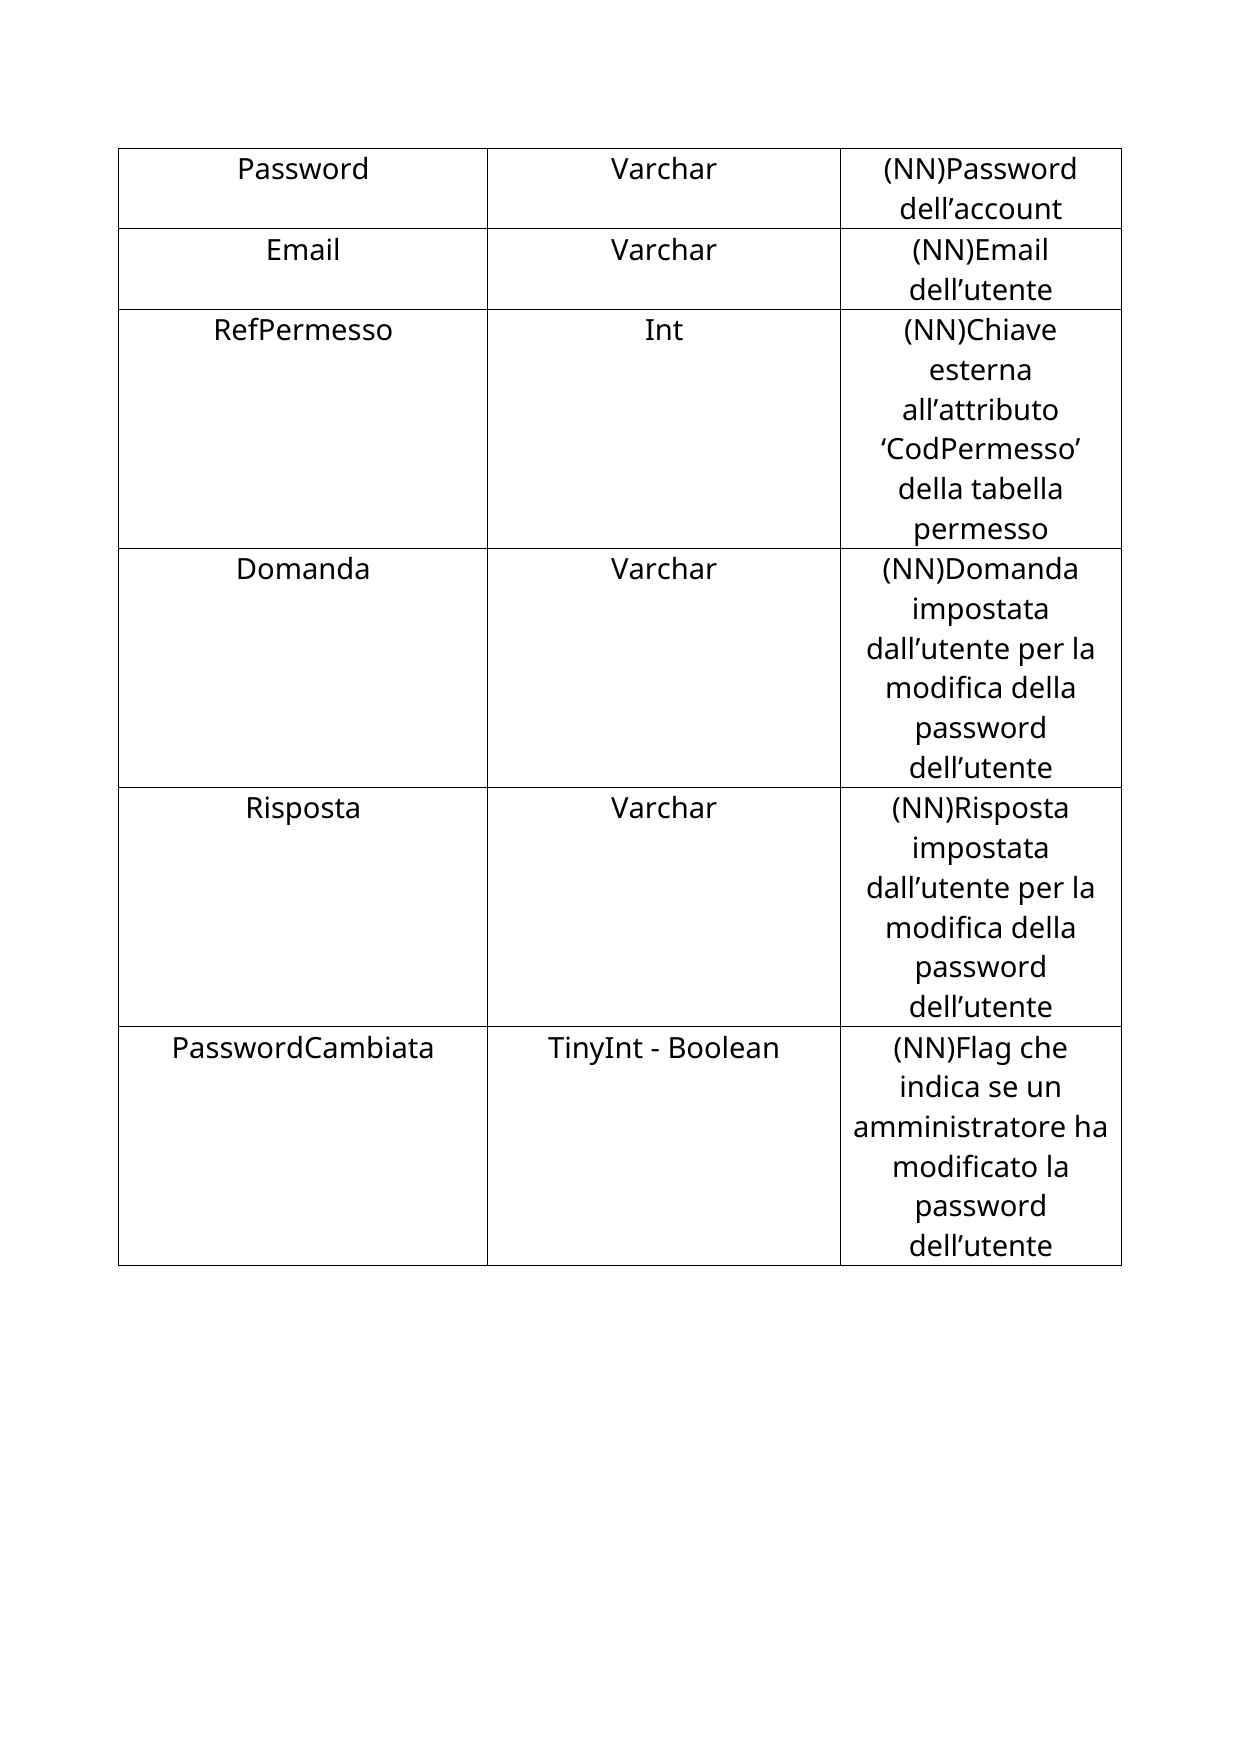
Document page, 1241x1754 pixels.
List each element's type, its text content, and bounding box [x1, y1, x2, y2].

table_cell Varchar [488, 149, 840, 228]
table_cell RefPermesso [119, 310, 487, 548]
table_cell TinyInt - Boolean [488, 1027, 840, 1265]
table_cell Varchar [488, 549, 840, 787]
table_cell (NN)Password dell’account [841, 149, 1121, 228]
table_cell PasswordCambiata [119, 1027, 487, 1265]
table_cell (NN)Email dell’utente [841, 229, 1121, 308]
table_cell Int [488, 310, 840, 548]
table_cell Email [119, 229, 487, 308]
table_cell (NN)Domanda impostata dall’utente per la modifica della password dell’utente [841, 549, 1121, 787]
table_cell Varchar [488, 229, 840, 308]
table_cell (NN)Risposta impostata dall’utente per la modifica della password dell’utente [841, 788, 1121, 1026]
table_cell Varchar [488, 788, 840, 1026]
table_cell (NN)Flag che indica se un amministratore ha modificato la password dell’utente [841, 1027, 1121, 1265]
table_cell Risposta [119, 788, 487, 1026]
table_cell Password [119, 149, 487, 228]
table_cell (NN)Chiave esterna all’attributo ‘CodPermesso’ della tabella permesso [841, 310, 1121, 548]
table_cell Domanda [119, 549, 487, 787]
